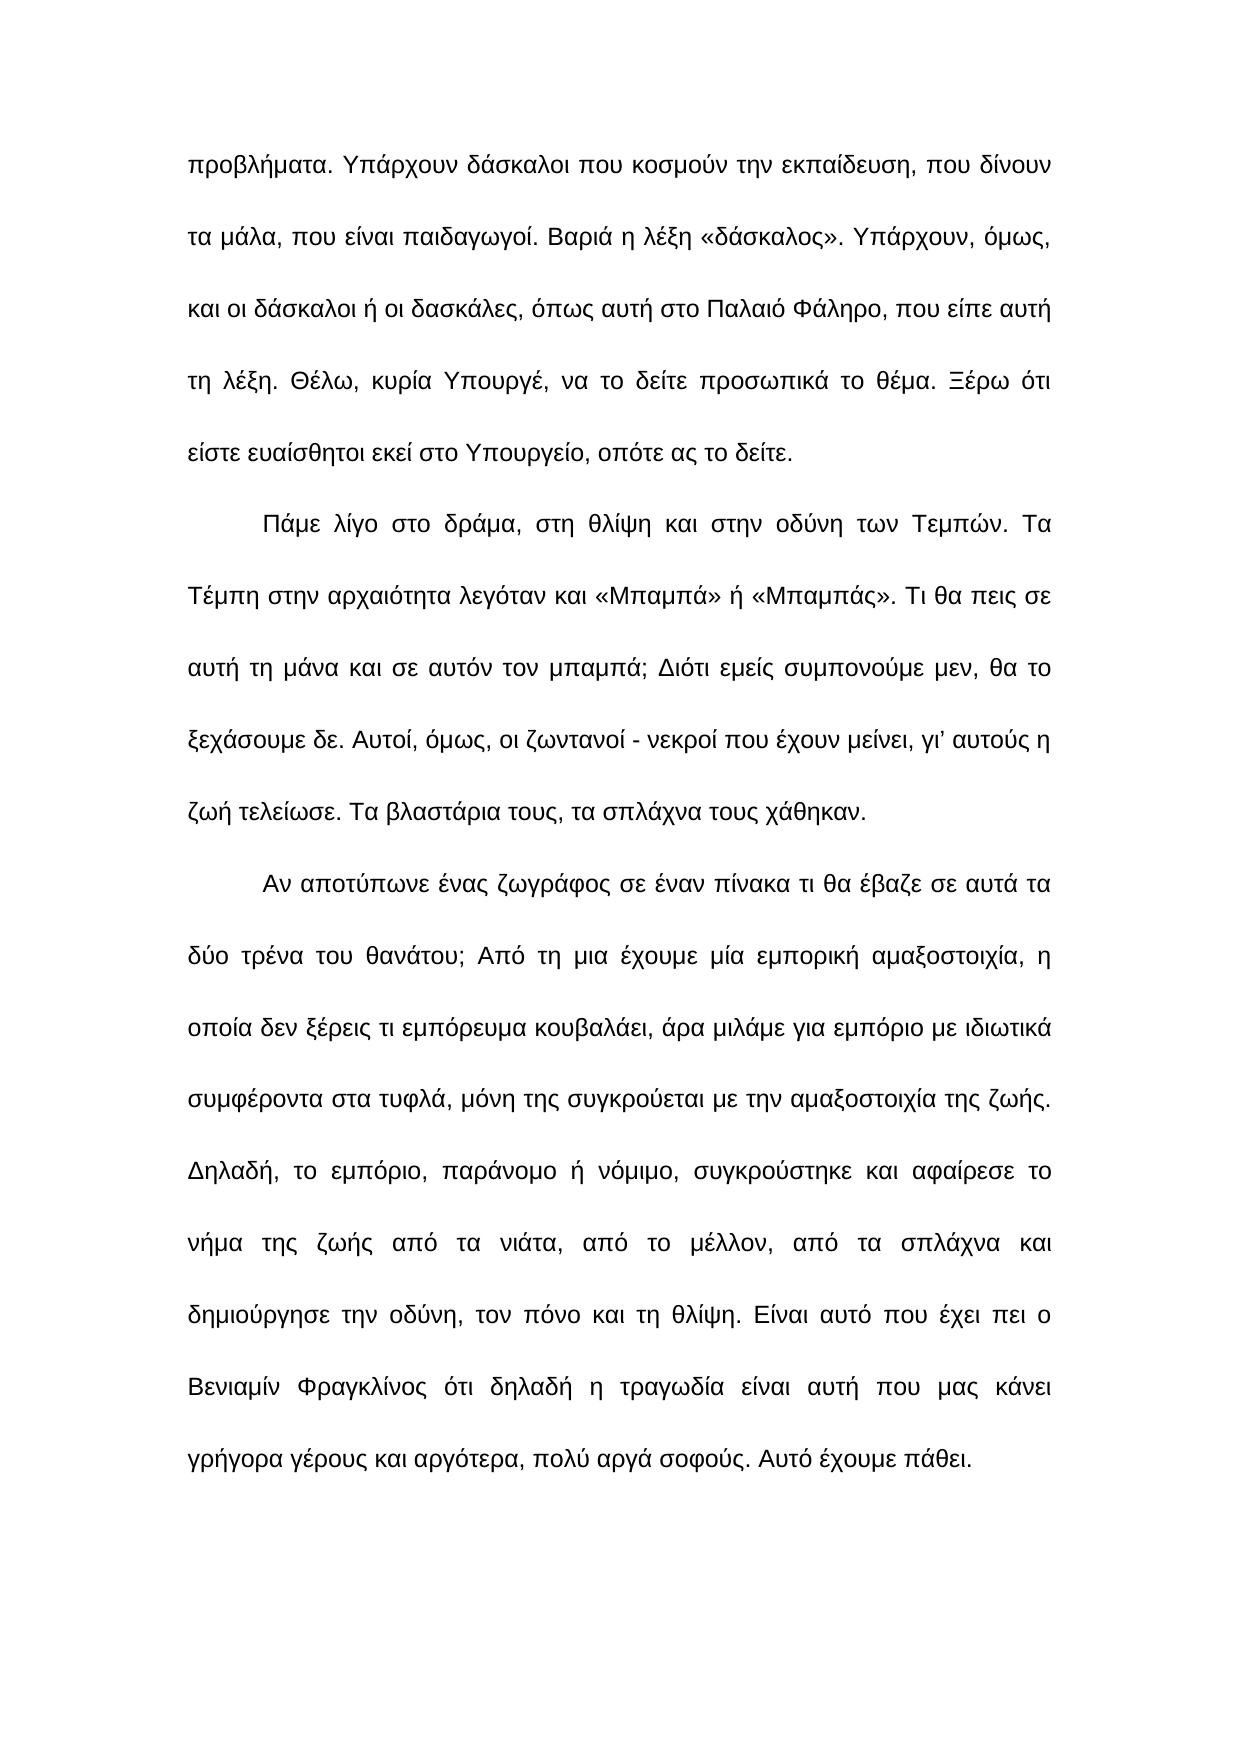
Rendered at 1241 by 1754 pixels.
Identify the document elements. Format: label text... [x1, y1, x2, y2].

text Πάμε λίγο στο δράμα, στη θλίψη και στην οδύνη των Τεμπών. Τα Τέμπη στην αρχαιότητα λεγόταν και «Μπαμπά» ή «Μπαμπάς». Τι θα πεις σε αυτή τη μάνα και σε αυτόν τον μπαμπά; Διότι εμείς συμπονούμε μεν, θα το ξεχάσουμε δε. Αυτοί, όμως, οι ζωντανοί - νεκροί που έχουν μείνει, γι’ αυτούς η ζωή τελείωσε. Τα βλαστάρια τους, τα σπλάχνα τους χάθηκαν. [187, 509, 1053, 826]
text Αν αποτύπωνε ένας ζωγράφος σε έναν πίνακα τι θα έβαζε σε αυτά τα δύο τρένα του θανάτου; Από τη μια έχουμε μία εμπορική αμαξοστοιχία, η οποία δεν ξέρεις τι εμπόρευμα κουβαλάει, άρα μιλάμε για εμπόριο με ιδιωτικά συμφέροντα στα τυφλά, μόνη της συγκρούεται με την αμαξοστοιχία της ζωής. Δηλαδή, το εμπόριο, παράνομο ή νόμιμο, συγκρούστηκε και αφαίρεσε το νήμα της ζωής από τα νιάτα, από το μέλλον, από τα σπλάχνα και δημιούργησε την οδύνη, τον πόνο και τη θλίψη. Είναι αυτό που έχει πει ο Βενιαμίν Φραγκλίνος ότι δηλαδή η τραγωδία είναι αυτή που μας κάνει γρήγορα γέρους και αργότερα, πολύ αργά σοφούς. Αυτό έχουμε πάθει. [187, 869, 1053, 1472]
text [187, 150, 1053, 466]
